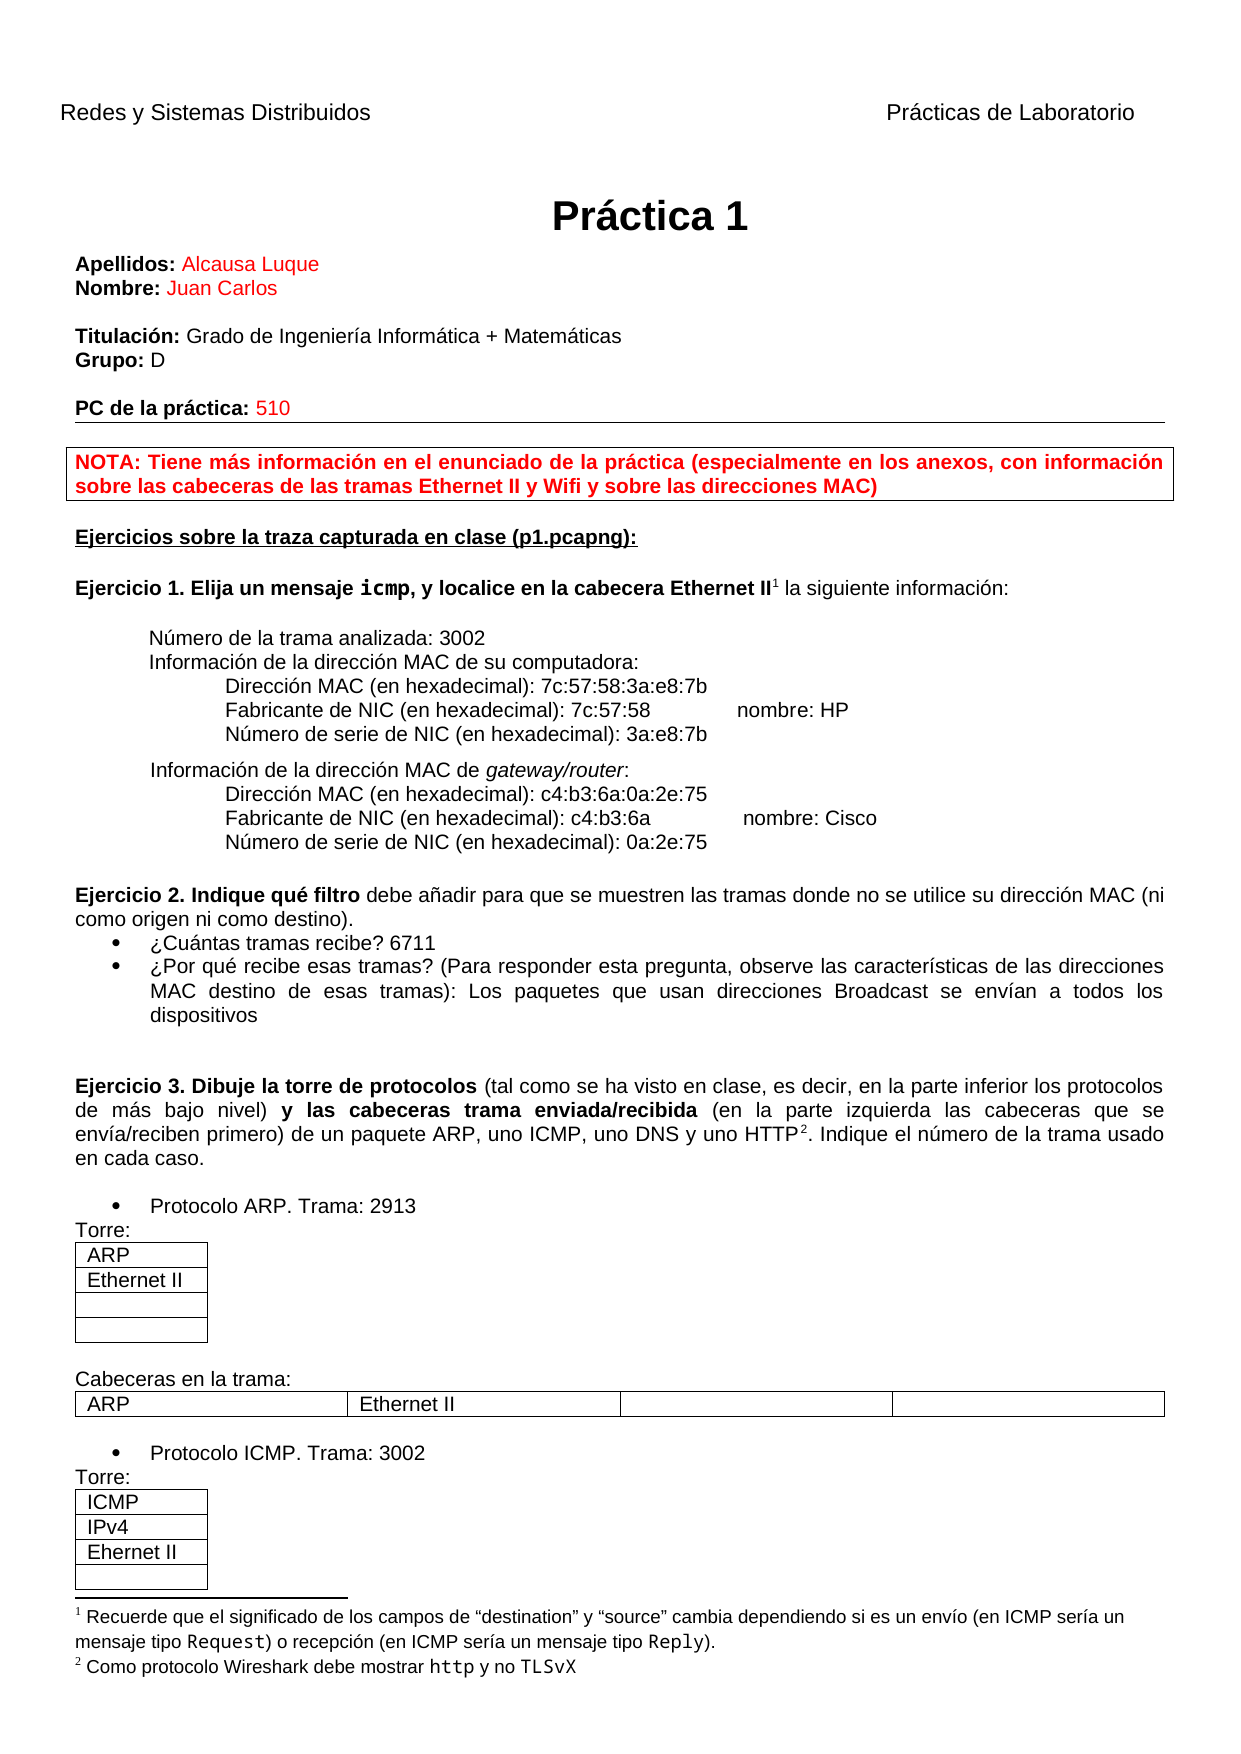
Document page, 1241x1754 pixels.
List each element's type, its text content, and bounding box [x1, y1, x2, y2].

table_cell IPv4 [76, 1515, 207, 1539]
text Información de la dirección MAC de su computadora: [75, 649, 1165, 673]
text Dirección MAC (en hexadecimal): c4:b3:6a:0a:2e:75 [225, 782, 1165, 806]
text Ejercicio 2. Indique qué filtro debe añadir para que se muestren las tramas donde no se utilice su dirección MAC (ni como origen ni como destino). [75, 882, 1165, 930]
text Nombre: Juan Carlos [75, 276, 1165, 300]
list ¿Por qué recibe esas tramas? (Para responder esta pregunta, observe las características de las direcciones MAC destino de esas tramas): Los paquetes que usan direcciones Broadcast se envían a todos los dispositivos [112, 954, 1165, 1026]
text Apellidos: Alcausa Luque [75, 252, 1165, 276]
table_header Ethernet II [348, 1392, 620, 1416]
text Grupo: D [75, 348, 1165, 372]
text Cabeceras en la trama: [75, 1367, 1165, 1391]
text Información de la dirección MAC de gateway/router: [150, 758, 1165, 782]
text Torre: [75, 1465, 1165, 1489]
table_header [893, 1392, 1164, 1416]
list Protocolo ARP. Trama: 2913 [112, 1194, 1165, 1218]
text Número de la trama analizada: 3002 [75, 626, 1165, 649]
list Protocolo ICMP. Trama: 3002 [112, 1441, 1165, 1465]
table_cell Ehernet II [76, 1540, 207, 1564]
text Número de serie de NIC (en hexadecimal): 0a:2e:75 [225, 830, 1165, 854]
text Torre: [75, 1218, 1165, 1242]
table_cell [76, 1318, 207, 1342]
text Titulación: Grado de Ingeniería Informática + Matemáticas [75, 324, 1165, 348]
text Número de serie de NIC (en hexadecimal): 3a:e8:7b [225, 721, 1165, 745]
table_cell Ethernet II [76, 1268, 207, 1292]
table_cell [76, 1565, 207, 1589]
text Fabricante de NIC (en hexadecimal): c4:b3:6a nombre: Cisco [225, 806, 1165, 830]
list ¿Cuántas tramas recibe? 6711 [112, 930, 1165, 954]
table_header ARP [76, 1392, 347, 1416]
table_header ARP [76, 1243, 207, 1267]
subtitle Práctica 1 [60, 191, 1165, 239]
text Ejercicios sobre la traza capturada en clase (p1.pcapng): [75, 525, 1165, 549]
table_header [621, 1392, 892, 1416]
text Dirección MAC (en hexadecimal): 7c:57:58:3a:e8:7b [225, 673, 1165, 697]
text Ejercicio 3. Dibuje la torre de protocolos (tal como se ha visto en clase, es decir, en la parte inferior los protocolos de más bajo nivel) y las cabeceras trama enviada/recibida (en la parte izquierda las cabeceras que se envía/reciben primero) de un paquete ARP, uno ICMP, uno DNS y uno HTTP. Indique el número de la trama usado en cada caso. [75, 1074, 1165, 1170]
text PC de la práctica: 510 [75, 396, 1165, 422]
table_header ICMP [76, 1490, 207, 1514]
text Fabricante de NIC (en hexadecimal): 7c:57:58 nombre: HP [225, 697, 1165, 721]
text NOTA: Tiene más información en el enunciado de la práctica (especialmente en los anexos, con información sobre las cabeceras de las tramas Ethernet II y Wifi y sobre las direcciones MAC) [67, 448, 1173, 500]
table_cell [76, 1293, 207, 1317]
text Ejercicio 1. Elija un mensaje icmp, y localice en la cabecera Ethernet II la siguiente información: [75, 573, 1165, 602]
